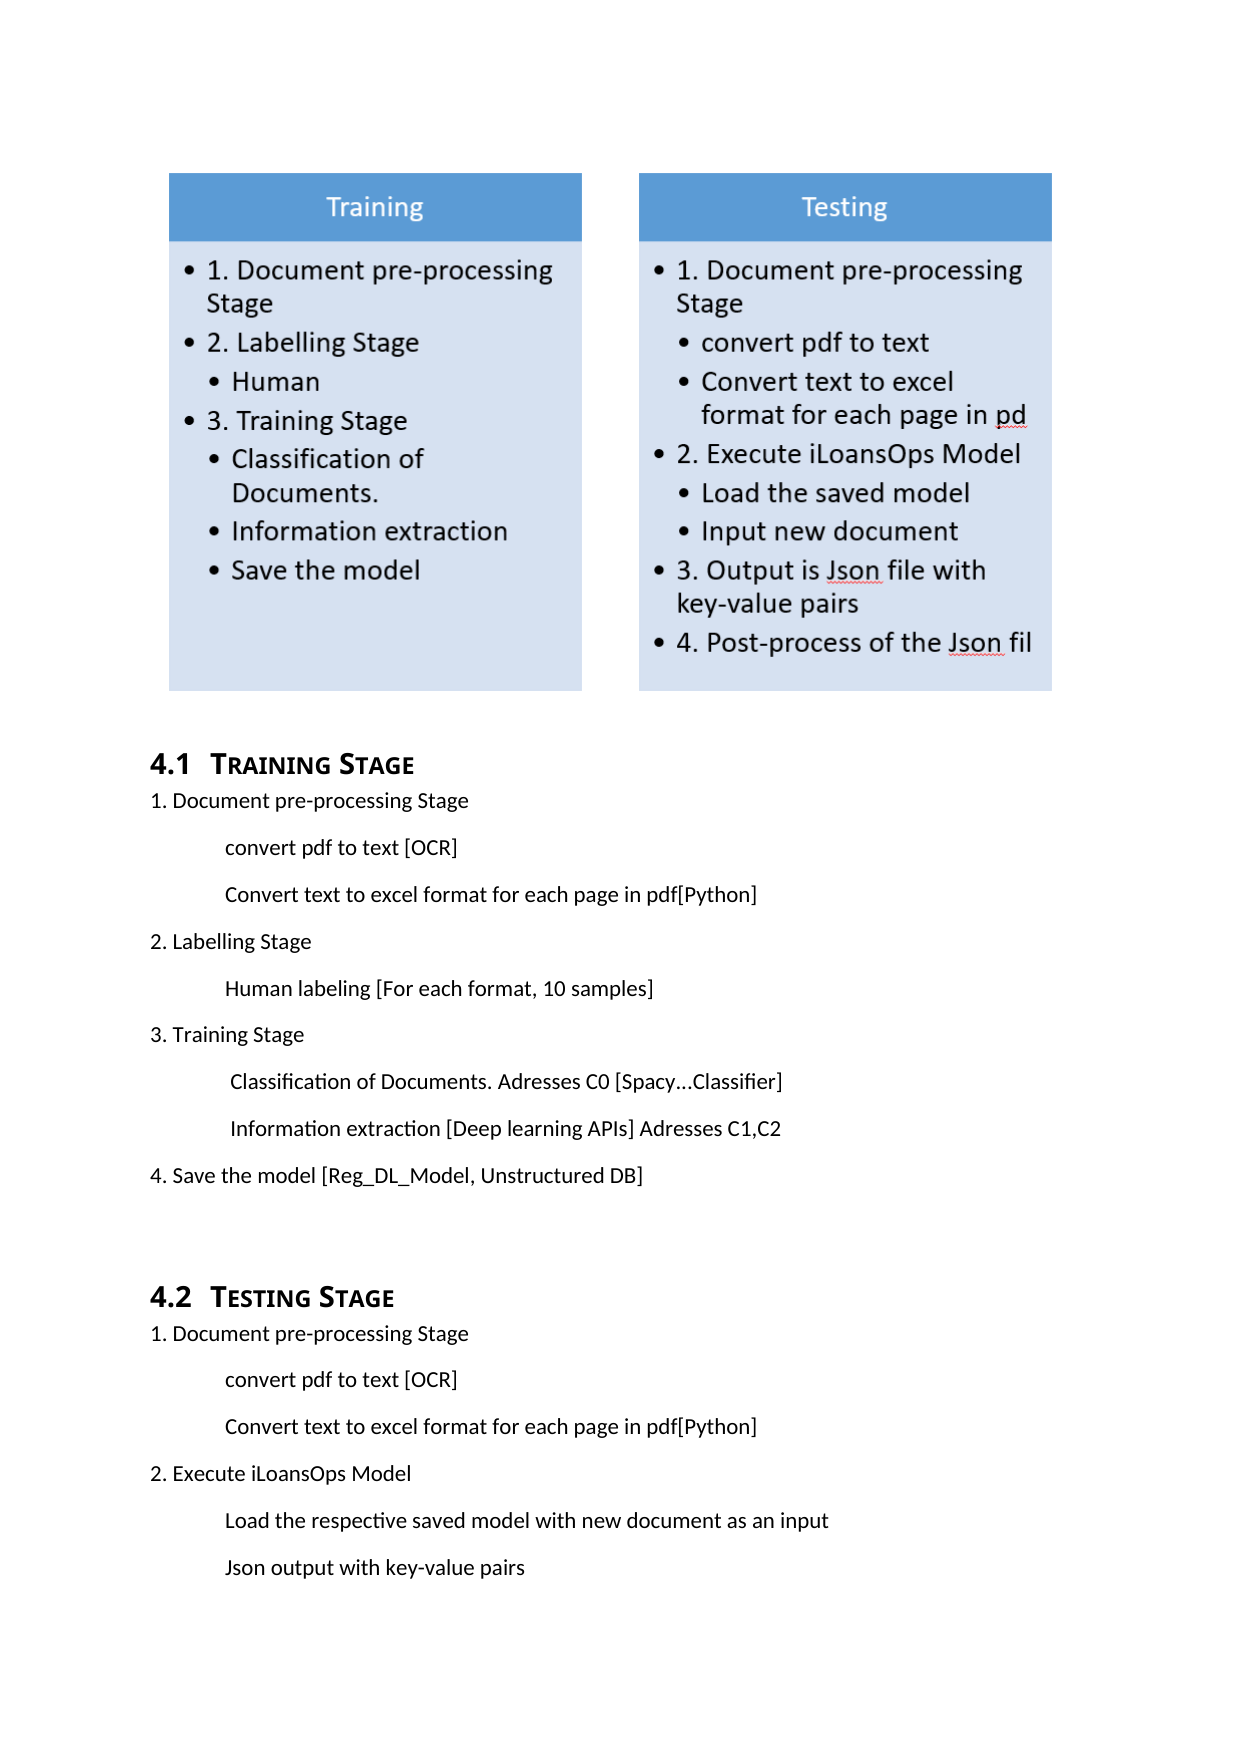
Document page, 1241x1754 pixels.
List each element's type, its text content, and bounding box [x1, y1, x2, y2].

text 3. Training Stage [150, 1021, 1090, 1049]
text convert pdf to text [OCR] [150, 1366, 1090, 1393]
text Convert text to excel format for each page in pdf[Python] [150, 1412, 1090, 1440]
subtitle Testing Stage [150, 1276, 1090, 1316]
picture [150, 150, 1091, 704]
text Information extraction [Deep learning APIs] Adresses C1,C2 [150, 1114, 1090, 1142]
text 2. Execute iLoansOps Model [150, 1459, 1090, 1487]
text 1. Document pre-processing Stage [150, 786, 1090, 814]
text Json output with key-value pairs [150, 1553, 1090, 1581]
text Load the respective saved model with new document as an input [150, 1506, 1090, 1534]
text Human labeling [For each format, 10 samples] [150, 974, 1090, 1002]
text convert pdf to text [OCR] [150, 833, 1090, 861]
text Classification of Documents. Adresses C0 [Spacy...Classifier] [150, 1067, 1090, 1096]
text 4. Save the model [Reg_DL_Model, Unstructured DB] [150, 1161, 1090, 1189]
text 1. Document pre-processing Stage [150, 1319, 1090, 1347]
subtitle Training Stage [150, 743, 1090, 783]
text 2. Labelling Stage [150, 927, 1090, 955]
text Convert text to excel format for each page in pdf[Python] [150, 880, 1090, 908]
